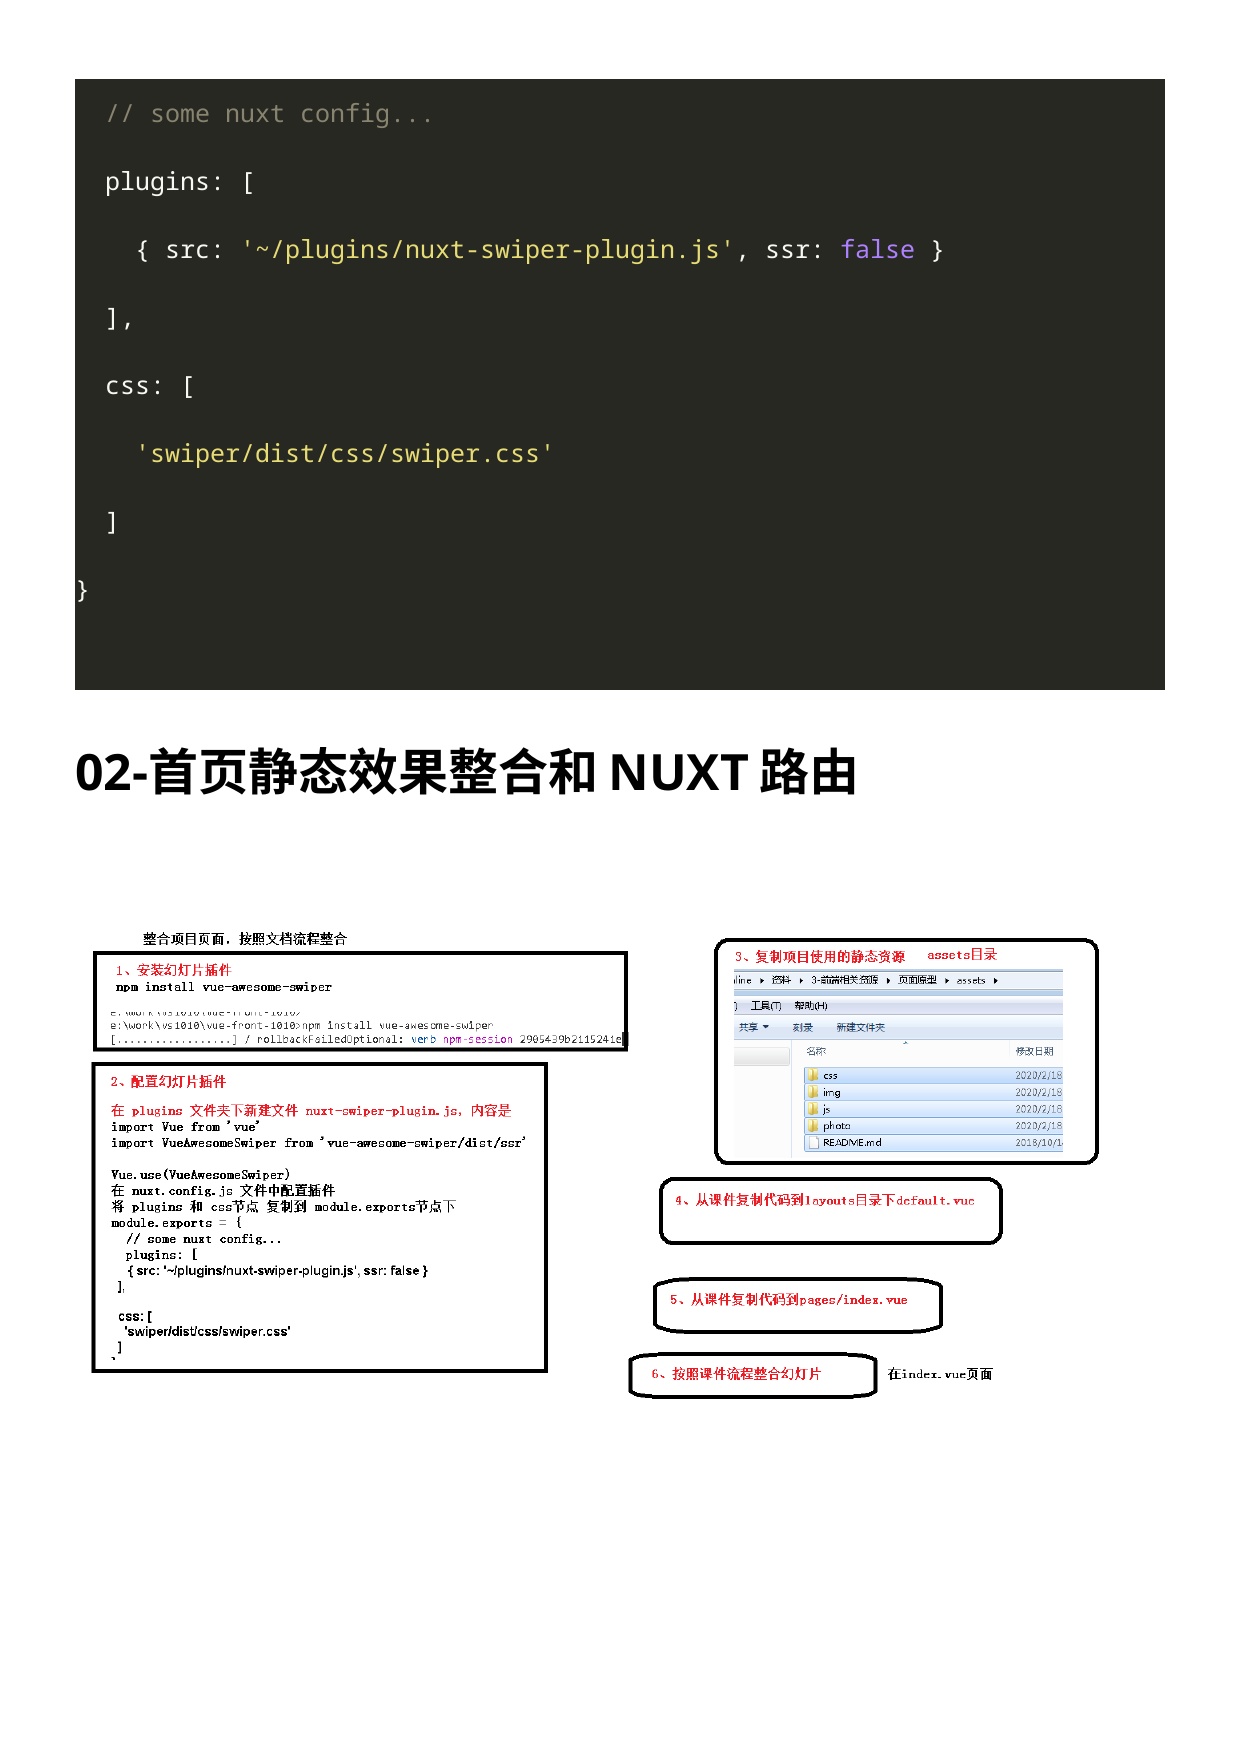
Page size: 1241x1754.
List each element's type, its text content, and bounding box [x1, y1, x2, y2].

text { src: '~/plugins/nuxt-swiper-plugin.js', ssr: false } [75, 215, 1165, 283]
text ], [75, 283, 1165, 351]
text // some nuxt config... [75, 79, 1165, 147]
text css: [ [75, 351, 1165, 418]
text ] [75, 486, 1165, 554]
picture [75, 911, 1166, 1430]
text } [75, 554, 1165, 622]
subtitle 02-首页静态效果整合和NUXT路由 [75, 717, 1165, 819]
text 'swiper/dist/css/swiper.css' [75, 418, 1165, 486]
text plugins: [ [75, 147, 1165, 215]
